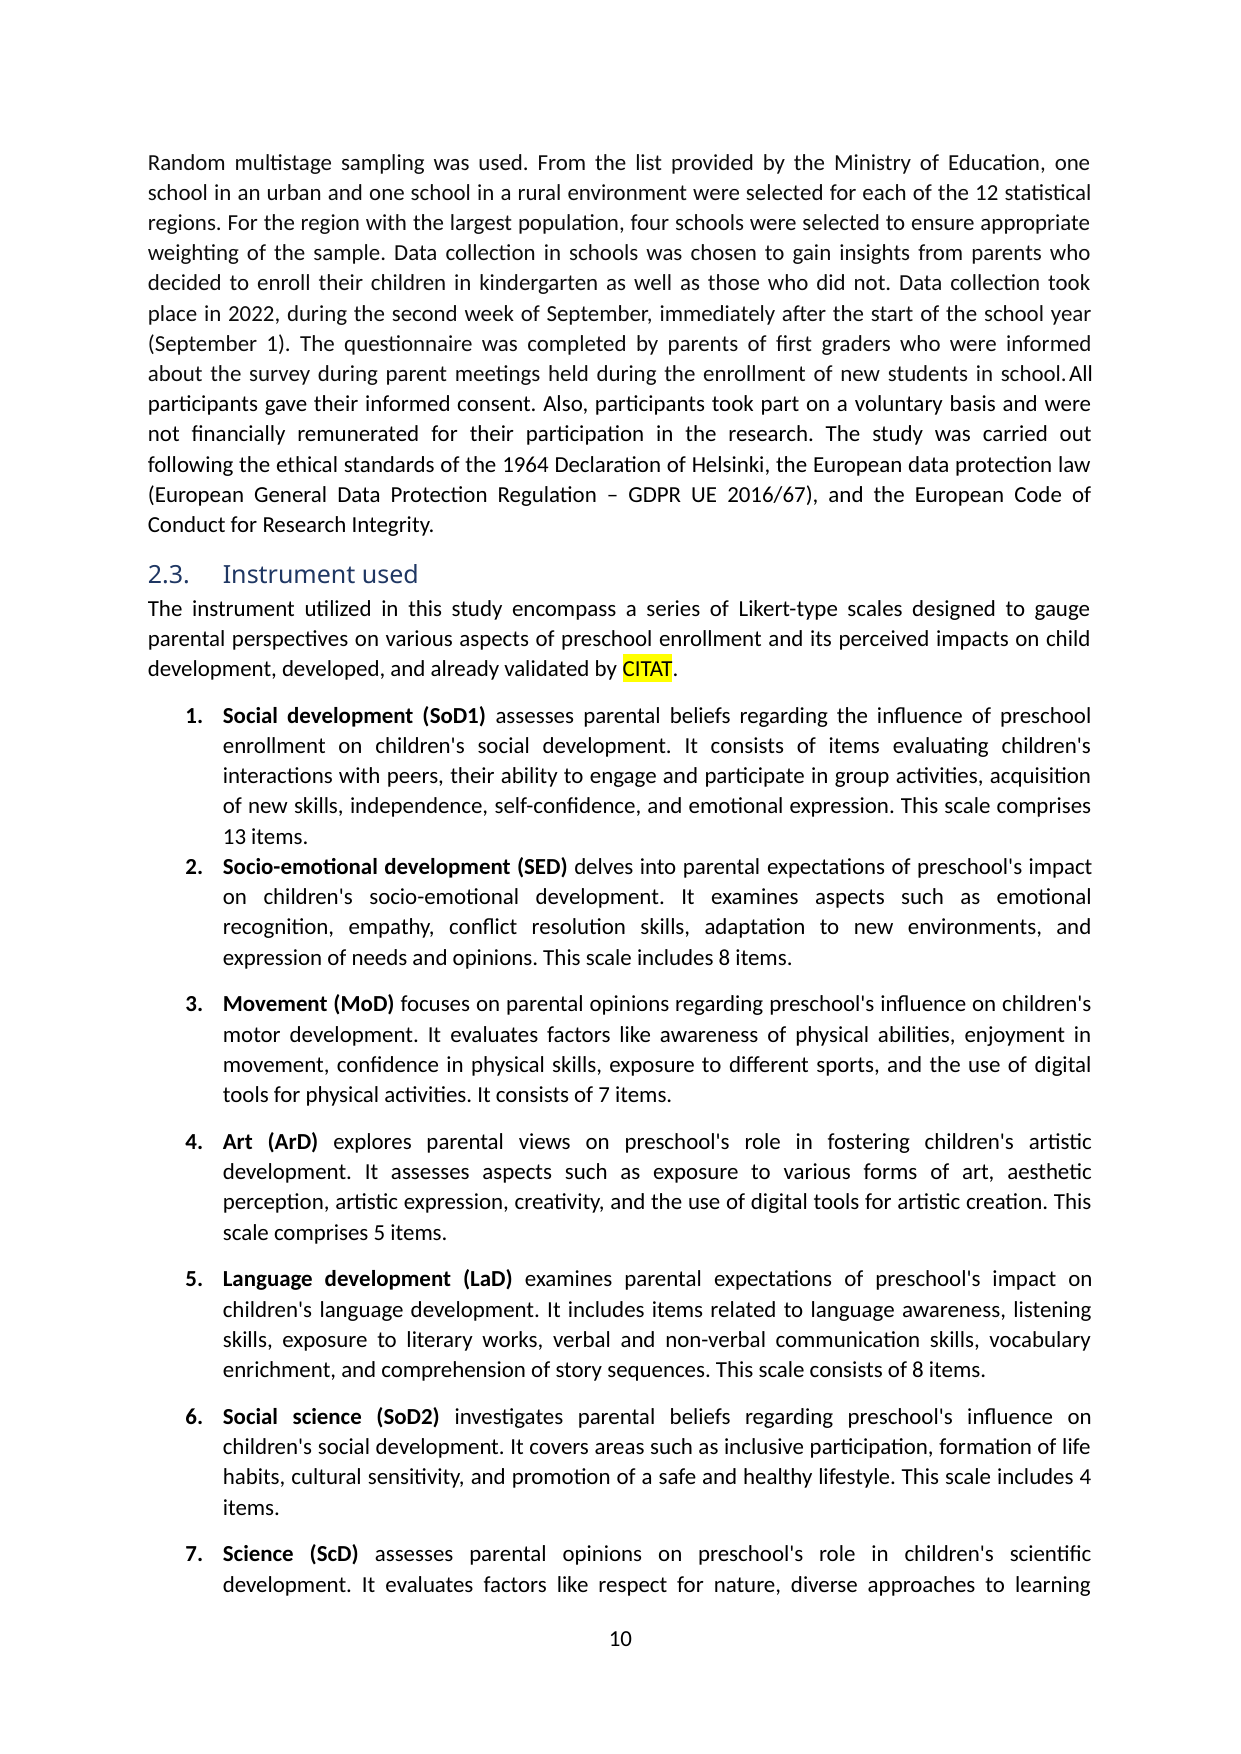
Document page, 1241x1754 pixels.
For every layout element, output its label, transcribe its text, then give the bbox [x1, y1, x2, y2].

subtitle Instrument used [148, 557, 1093, 591]
list Social science (SoD2) investigates parental beliefs regarding preschool's influence on children's social development. It covers areas such as inclusive participation, formation of life habits, cultural sensitivity, and promotion of a safe and healthy lifestyle. This scale includes 4 items. [185, 1402, 1093, 1521]
list Art (ArD) explores parental views on preschool's role in fostering children's artistic development. It assesses aspects such as exposure to various forms of art, aesthetic perception, artistic expression, creativity, and the use of digital tools for artistic creation. This scale comprises 5 items. [185, 1127, 1093, 1246]
text Random multistage sampling was used. From the list provided by the Ministry of Education, one school in an urban and one school in a rural environment were selected for each of the 12 statistical regions. For the region with the largest population, four schools were selected to ensure appropriate weighting of the sample. Data collection in schools was chosen to gain insights from parents who decided to enroll their children in kindergarten as well as those who did not. Data collection took place in 2022, during the second week of September, immediately after the start of the school year (September 1). The questionnaire was completed by parents of first graders who were informed about the survey during parent meetings held during the enrollment of new students in school.All participants gave their informed consent. Also, participants took part on a voluntary basis and were not financially remunerated for their participation in the research. The study was carried out following the ethical standards of the 1964 Declaration of Helsinki, the European data protection law (European General Data Protection Regulation – GDPR UE 2016/67), and the European Code of Conduct for Research Integrity. [148, 357, 1093, 538]
list Language development (LaD) examines parental expectations of preschool's impact on children's language development. It includes items related to language awareness, listening skills, exposure to literary works, verbal and non-verbal communication skills, vocabulary enrichment, and comprehension of story sequences. This scale consists of 8 items. [185, 1264, 1093, 1383]
list Social development (SoD1) assesses parental beliefs regarding the influence of preschool enrollment on children's social development. It consists of items evaluating children's interactions with peers, their ability to engage and participate in group activities, acquisition of new skills, independence, self-confidence, and emotional expression. This scale comprises 13 items. [185, 701, 1093, 850]
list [185, 1539, 1093, 1598]
text The instrument utilized in this study encompass a series of Likert-type scales designed to gauge parental perspectives on various aspects of preschool enrollment and its perceived impacts on child development, developed, and already validated by CITAT. [148, 594, 1093, 682]
list Socio-emotional development (SED) delves into parental expectations of preschool's impact on children's socio-emotional development. It examines aspects such as emotional recognition, empathy, conflict resolution skills, adaptation to new environments, and expression of needs and opinions. This scale includes 8 items. [185, 852, 1093, 971]
list Movement (MoD) focuses on parental opinions regarding preschool's influence on children's motor development. It evaluates factors like awareness of physical abilities, enjoyment in movement, confidence in physical skills, exposure to different sports, and the use of digital tools for physical activities. It consists of 7 items. [185, 989, 1093, 1108]
